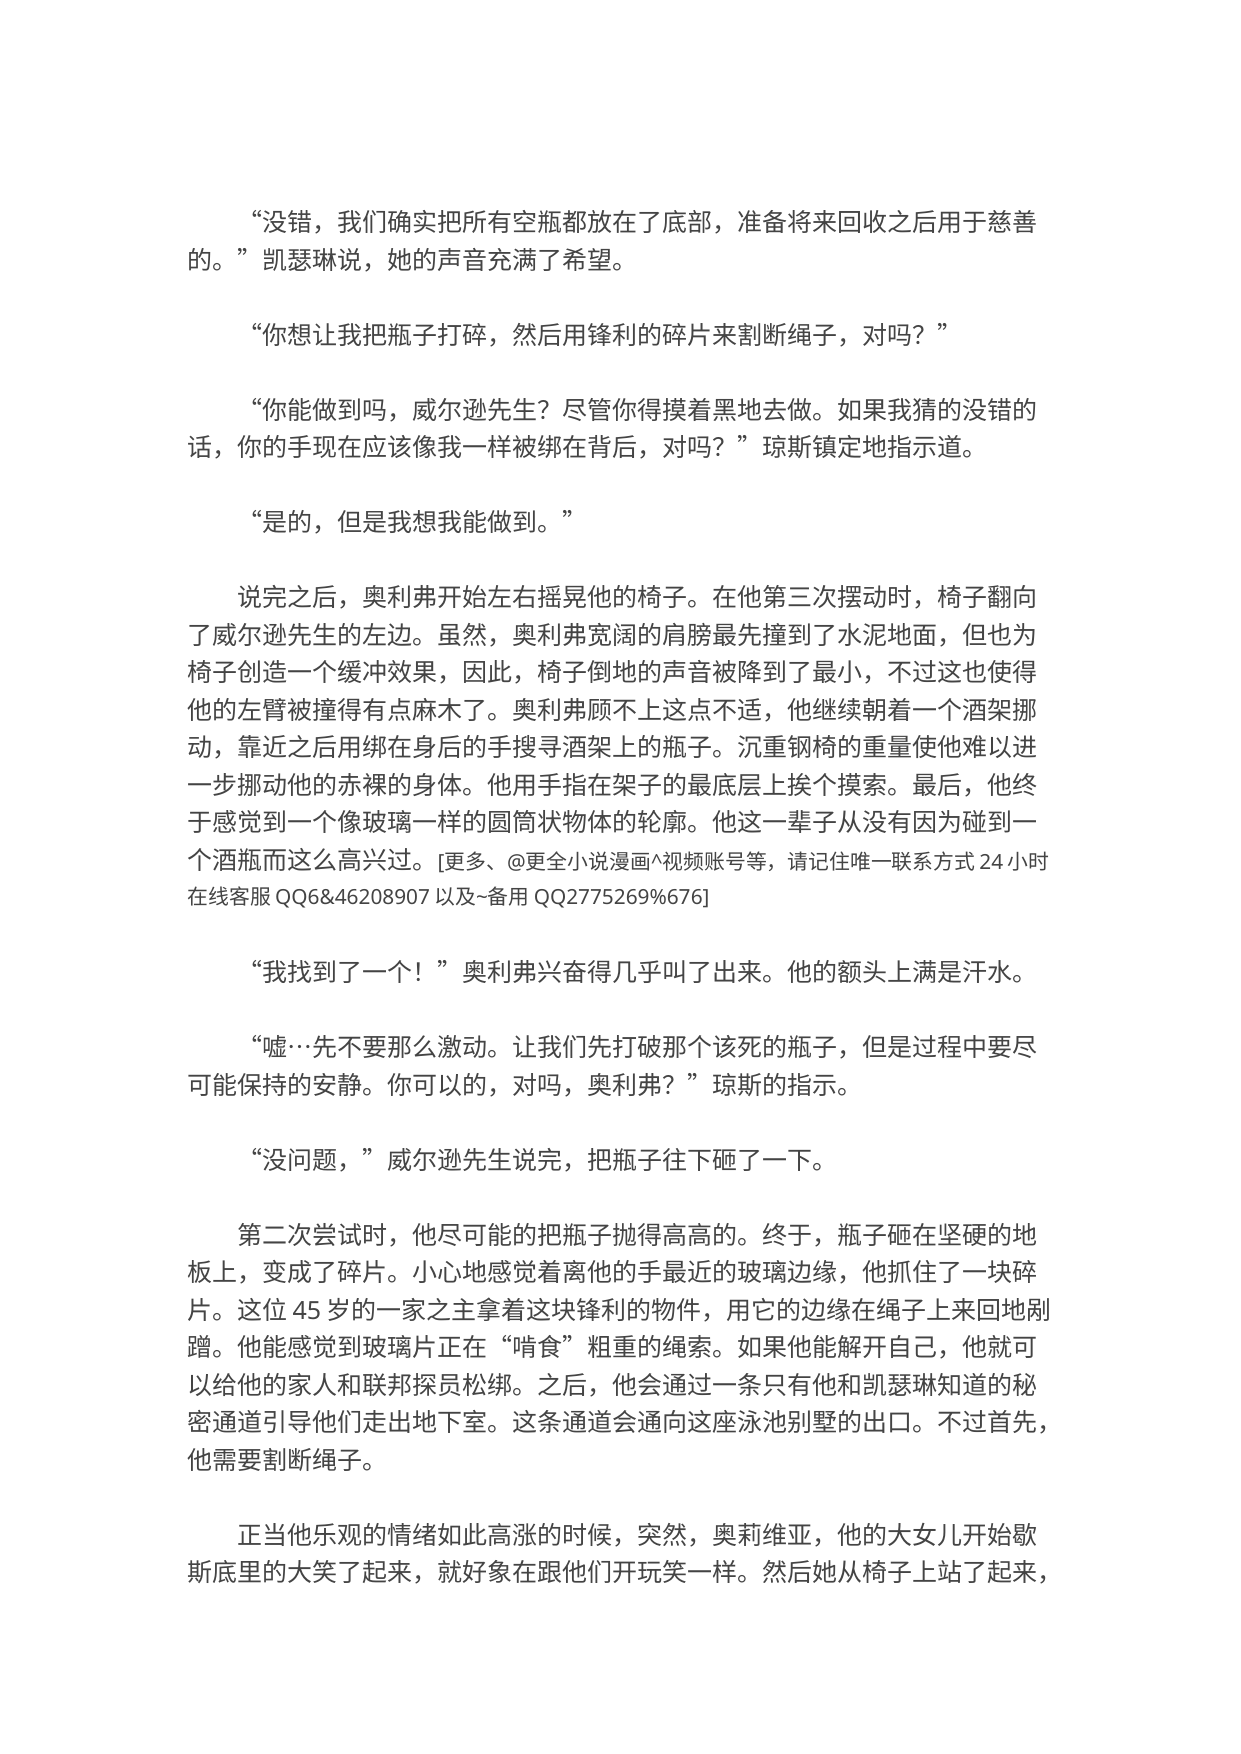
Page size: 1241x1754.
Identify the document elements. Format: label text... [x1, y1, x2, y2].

text 说完之后，奥利弗开始左右摇晃他的椅子。在他第三次摆动时，椅子翻向了威尔逊先生的左边。虽然，奥利弗宽阔的肩膀最先撞到了水泥地面，但也为椅子创造一个缓冲效果，因此，椅子倒地的声音被降到了最小，不过这也使得他的左臂被撞得有点麻木了。奥利弗顾不上这点不适，他继续朝着一个酒架挪动，靠近之后用绑在身后的手搜寻酒架上的瓶子。沉重钢椅的重量使他难以进一步挪动他的赤裸的身体。他用手指在架子的最底层上挨个摸索。最后，他终于感觉到一个像玻璃一样的圆筒状物体的轮廓。他这一辈子从没有因为碰到一个酒瓶而这么高兴过。[更多、@更全小说漫画^视频账号等，请记住唯一联系方式24小时在线客服QQ6&46208907以及~备用QQ2775269%676] [187, 577, 1053, 914]
text “你能做到吗，威尔逊先生？尽管你得摸着黑地去做。如果我猜的没错的话，你的手现在应该像我一样被绑在背后，对吗？”琼斯镇定地指示道。 [187, 389, 1053, 464]
text “没错，我们确实把所有空瓶都放在了底部，准备将来回收之后用于慈善的。”凯瑟琳说，她的声音充满了希望。 [187, 202, 1053, 277]
text “你想让我把瓶子打碎，然后用锋利的碎片来割断绳子，对吗？” [187, 314, 1053, 352]
text “我找到了一个！”奥利弗兴奋得几乎叫了出来。他的额头上满是汗水。 [187, 952, 1053, 989]
text “嘘…先不要那么激动。让我们先打破那个该死的瓶子，但是过程中要尽可能保持的安静。你可以的，对吗，奥利弗？”琼斯的指示。 [187, 1027, 1053, 1102]
text “是的，但是我想我能做到。” [187, 502, 1053, 539]
text 第二次尝试时，他尽可能的把瓶子抛得高高的。终于，瓶子砸在坚硬的地板上，变成了碎片。小心地感觉着离他的手最近的玻璃边缘，他抓住了一块碎片。这位45岁的一家之主拿着这块锋利的物件，用它的边缘在绳子上来回地剐蹭。他能感觉到玻璃片正在“啃食”粗重的绳索。如果他能解开自己，他就可以给他的家人和联邦探员松绑。之后，他会通过一条只有他和凯瑟琳知道的秘密通道引导他们走出地下室。这条通道会通向这座泳池别墅的出口。不过首先，他需要割断绳子。 [187, 1214, 1053, 1477]
text “没问题，”威尔逊先生说完，把瓶子往下砸了一下。 [187, 1139, 1053, 1177]
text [187, 1514, 1053, 1589]
